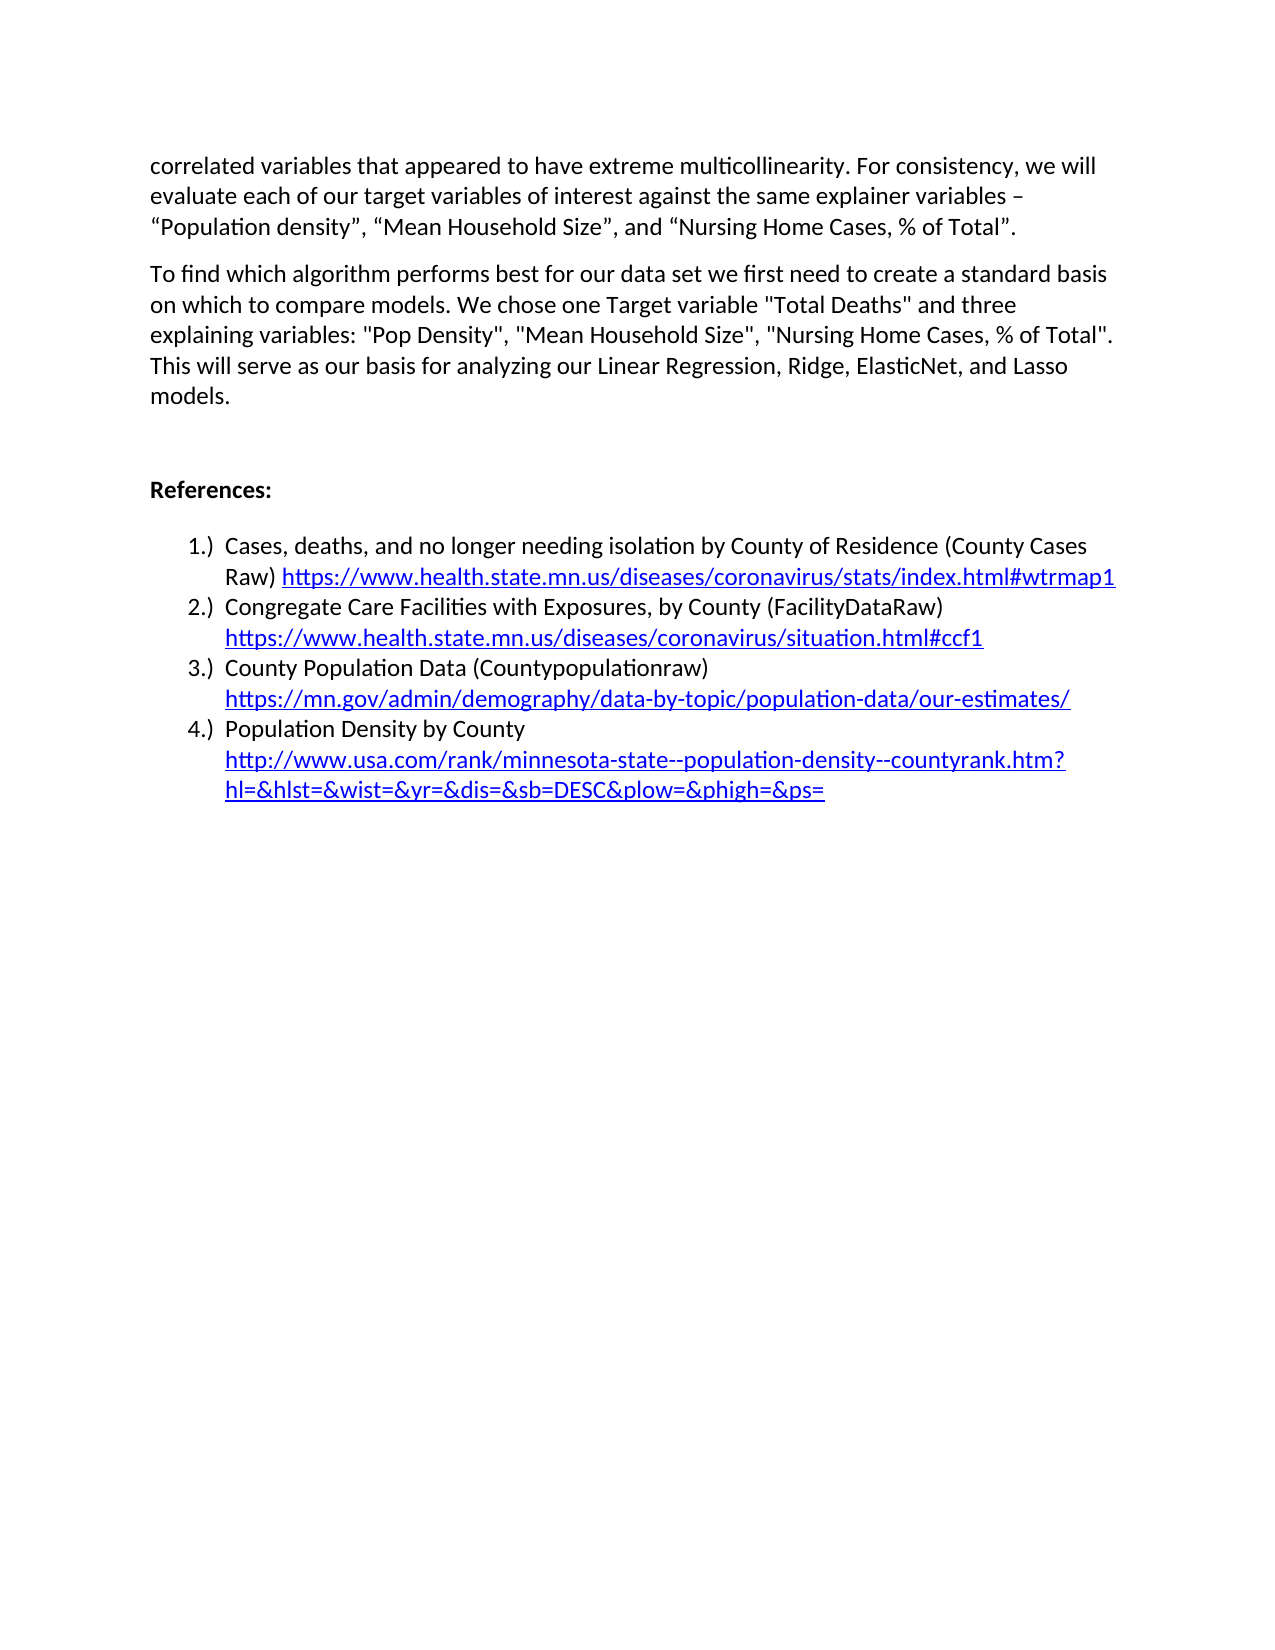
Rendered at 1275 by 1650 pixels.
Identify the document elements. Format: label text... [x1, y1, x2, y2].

list County Population Data (Countypopulationraw) [187, 652, 1125, 683]
list Cases, deaths, and no longer needing isolation by County of Residence (County Cases Raw) https://www.health.state.mn.us/diseases/coronavirus/stats/index.html#wtrmap1 [187, 530, 1125, 591]
text To find which algorithm performs best for our data set we first need to create a standard basis on which to compare models. We chose one Target variable "Total Deaths" and three explaining variables: "Pop Density", "Mean Household Size", "Nursing Home Cases, % of Total". This will serve as our basis for analyzing our Linear Regression, Ridge, ElasticNet, and Lasso models. [150, 258, 1125, 411]
text https://www.health.state.mn.us/diseases/coronavirus/situation.html#ccf1 [150, 622, 1125, 652]
list Population Density by County [187, 713, 1125, 744]
text References: [150, 475, 1125, 505]
text http://www.usa.com/rank/minnesota-state--population-density--countyrank.htm?hl=&hlst=&wist=&yr=&dis=&sb=DESC&plow=&phigh=&ps= [225, 744, 1125, 805]
text https://mn.gov/admin/demography/data-by-topic/population-data/our-estimates/ [150, 683, 1125, 713]
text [150, 150, 1125, 242]
list Congregate Care Facilities with Exposures, by County (FacilityDataRaw) [187, 591, 1125, 622]
